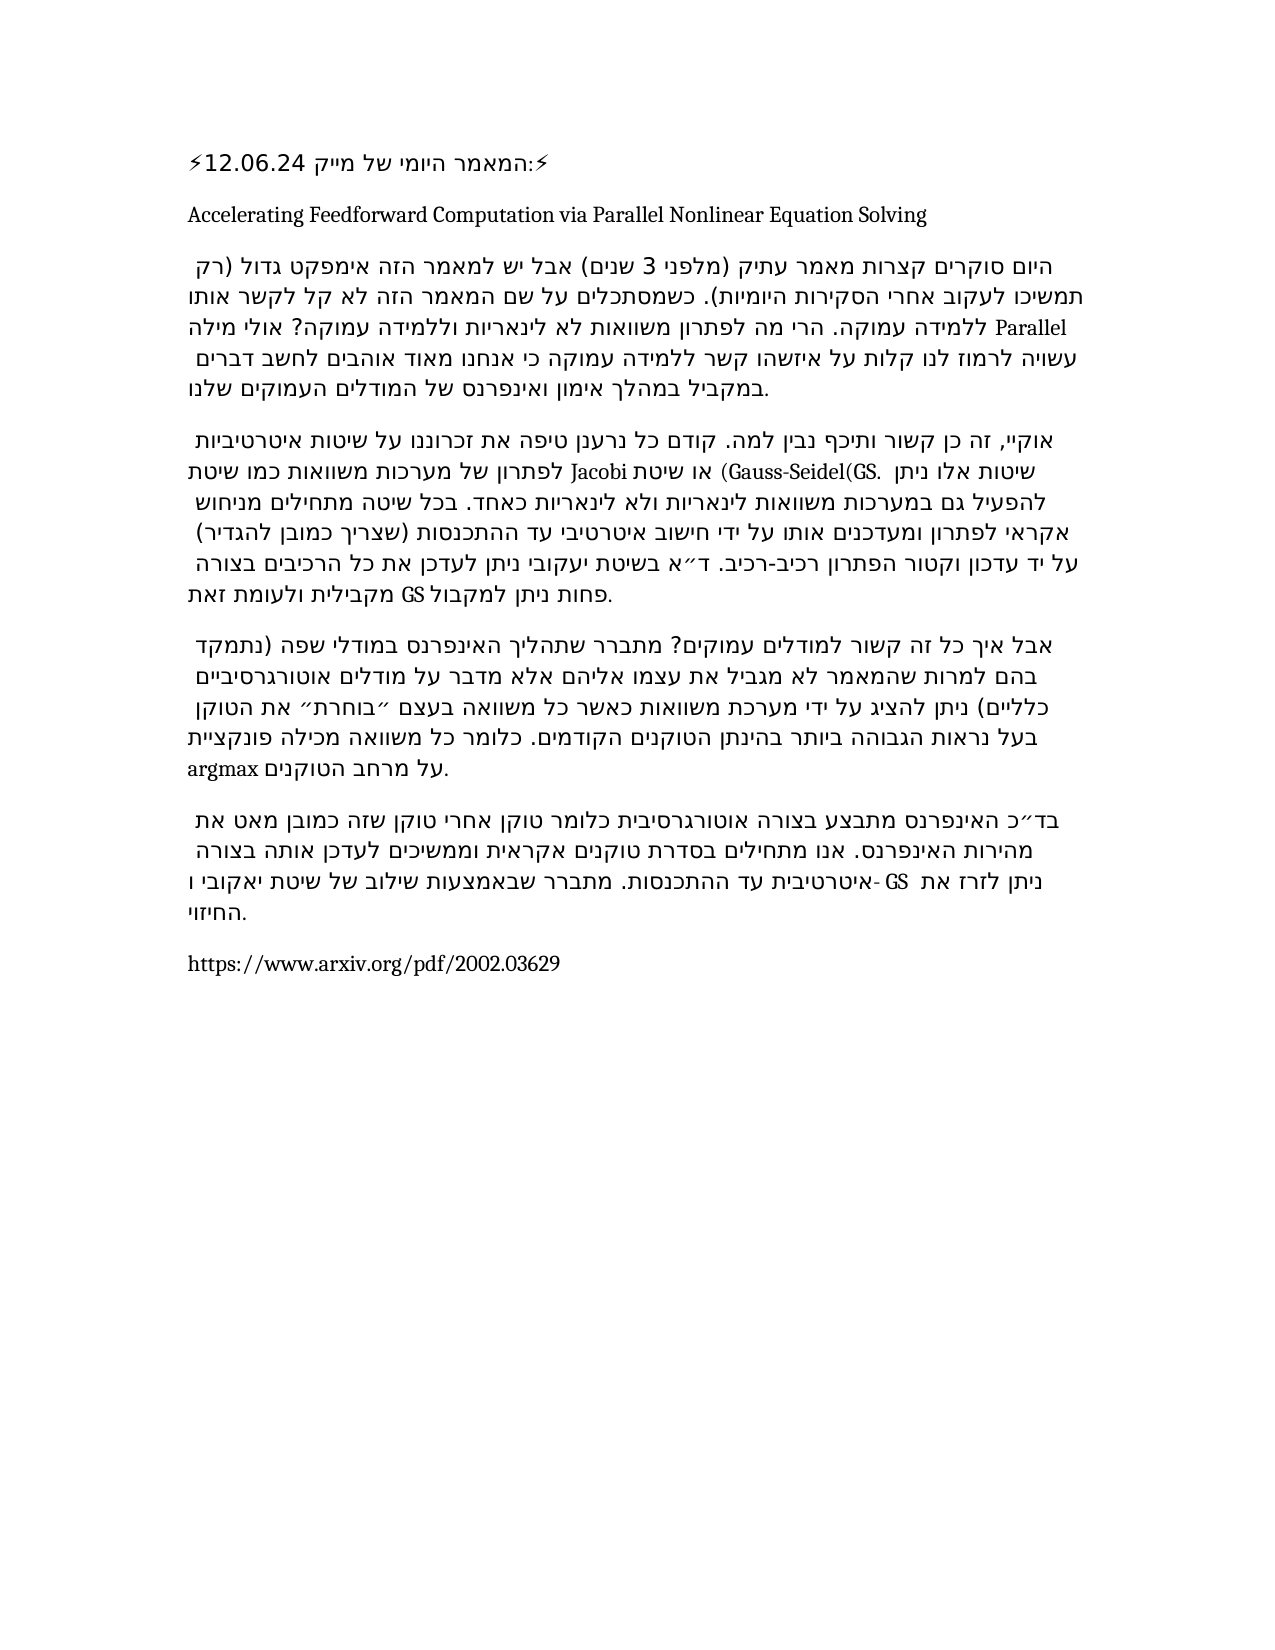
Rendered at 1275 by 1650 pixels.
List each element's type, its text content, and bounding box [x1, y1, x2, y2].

text בד״כ האינפרנס מתבצע בצורה אוטורגרסיבית כלומר טוקן אחרי טוקן שזה כמובן מאט את מהירות האינפרנס. אנו מתחילים בסדרת טוקנים אקראית וממשיכים לעדכן אותה בצורה איטרטיבית עד ההתכנסות. מתברר שבאמצעות שילוב של שיטת יאקובי ו- GS ניתן לזרז את החיזוי. [187, 807, 1087, 926]
text Accelerating Feedforward Computation via Parallel Nonlinear Equation Solving [187, 202, 1087, 228]
text אבל איך כל זה קשור למודלים עמוקים? מתברר שתהליך האינפרנס במודלי שפה (נתמקד בהם למרות שהמאמר לא מגביל את עצמו אליהם אלא מדבר על מודלים אוטורגרסיביים כלליים) ניתן להציג על ידי מערכת משוואות כאשר כל משוואה בעצם ״בוחרת״ את הטוקן בעל נראות הגבוהה ביותר בהינתן הטוקנים הקודמים. כלומר כל משוואה מכילה פונקציית argmax על מרחב הטוקנים. [187, 633, 1087, 782]
text היום סוקרים קצרות מאמר עתיק (מלפני 3 שנים) אבל יש למאמר הזה אימפקט גדול (רק תמשיכו לעקוב אחרי הסקירות היומיות). כשמסתכלים על שם המאמר הזה לא קל לקשר אותו ללמידה עמוקה. הרי מה לפתרון משוואות לא לינאריות וללמידה עמוקה? אולי מילה Parallel עשויה לרמוז לנו קלות על איזשהו קשר ללמידה עמוקה כי אנחנו מאוד אוהבים לחשב דברים במקביל במהלך אימון ואינפרנס של המודלים העמוקים שלנו. [187, 253, 1087, 403]
text אוקיי, זה כן קשור ותיכף נבין למה. קודם כל נרענן טיפה את זכרוננו על שיטות איטרטיביות לפתרון של מערכות משוואות כמו שיטת Jacobi או שיטת (Gauss-Seidel(GS. שיטות אלו ניתן להפעיל גם במערכות משוואות לינאריות ולא לינאריות כאחד. בכל שיטה מתחילים מניחוש אקראי לפתרון ומעדכנים אותו על ידי חישוב איטרטיבי עד ההתכנסות (שצריך כמובן להגדיר) על יד עדכון וקטור הפתרון רכיב-רכיב. ד״א בשיטת יעקובי ניתן לעדכן את כל הרכיבים בצורה מקבילית ולעומת זאת GS פחות ניתן למקבול. [187, 427, 1087, 608]
text https://www.arxiv.org/pdf/2002.03629 [187, 951, 1087, 977]
text ⚡️🚀המאמר היומי של מייק 12.06.24:⚡️🚀 [187, 150, 1087, 177]
